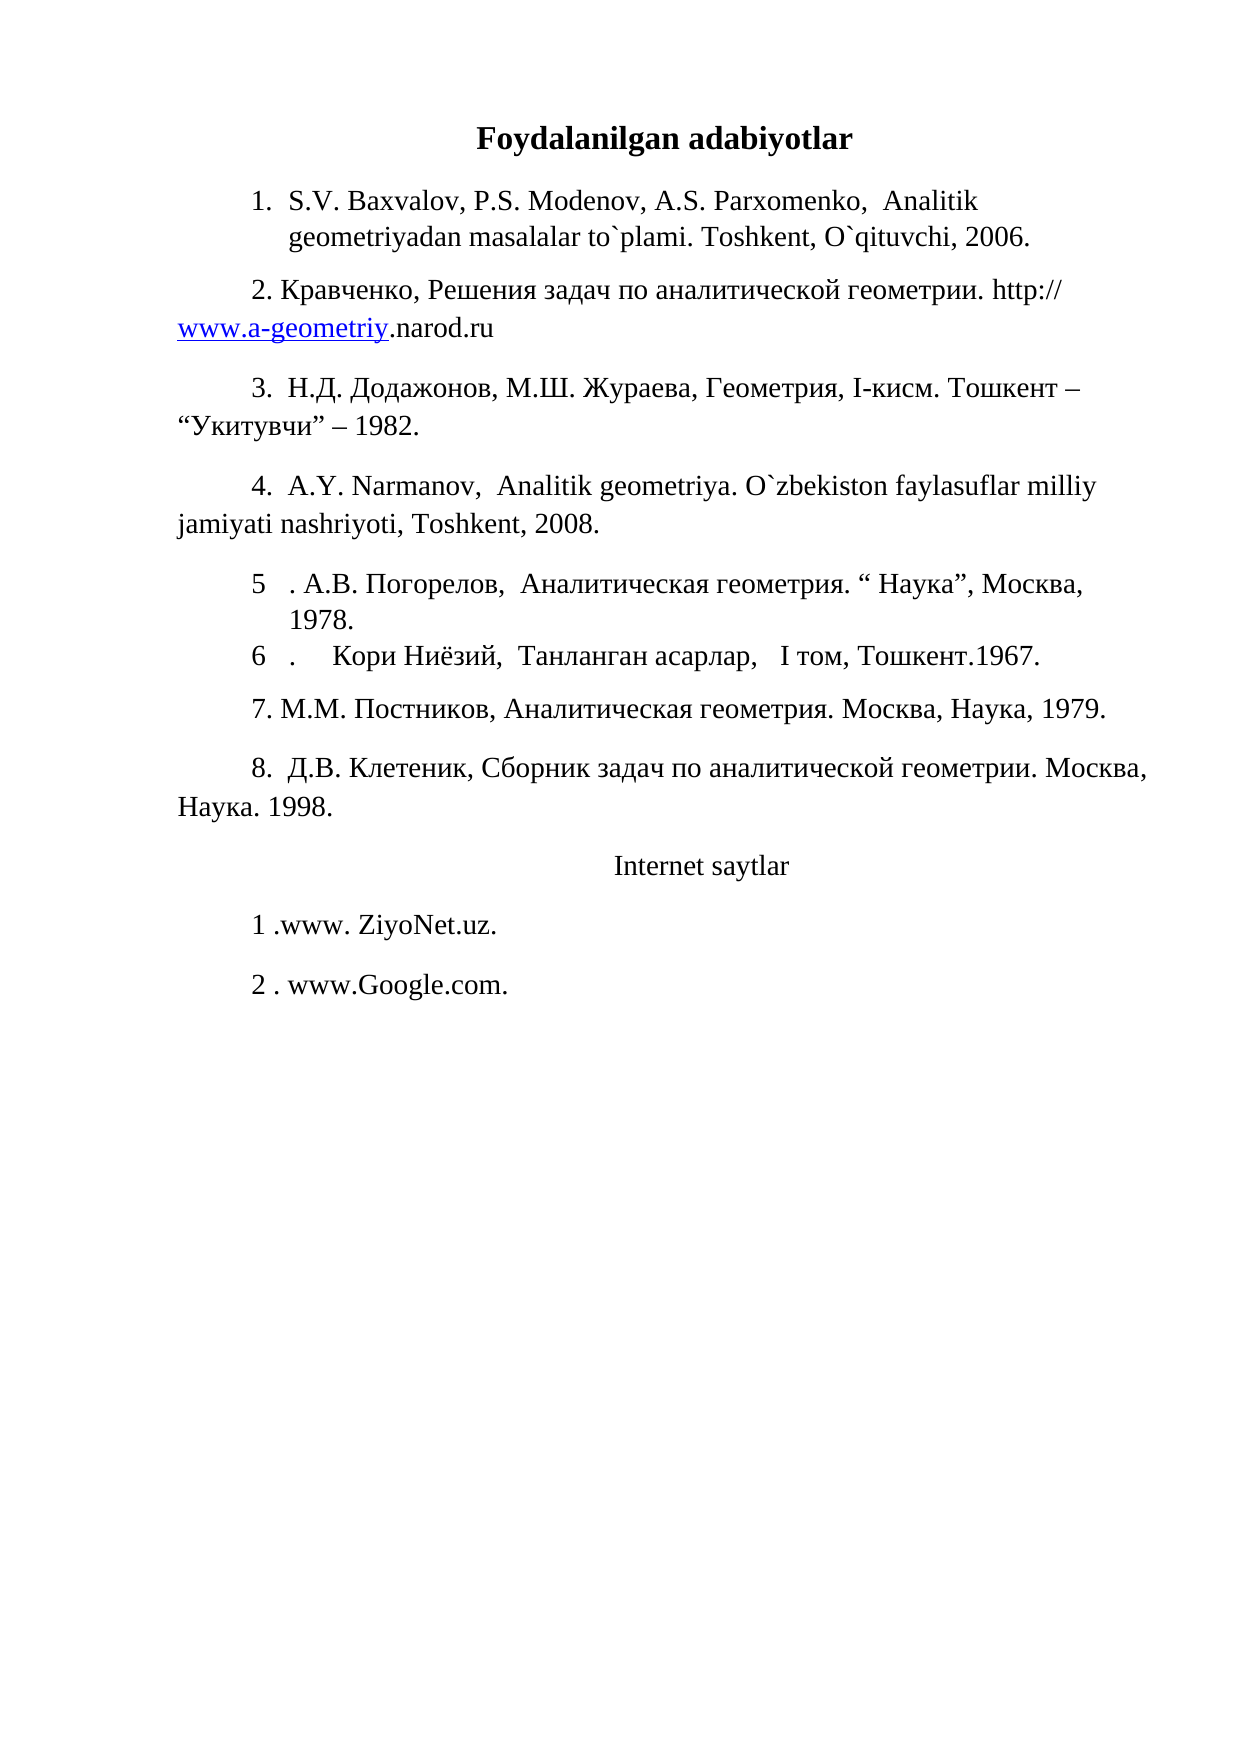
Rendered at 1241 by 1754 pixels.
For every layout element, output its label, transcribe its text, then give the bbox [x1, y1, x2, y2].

text 7. М.М. Постников, Аналитическая геометрия. Москва, Наука, 1979. [177, 691, 1152, 724]
text Foydalanilgan adabiyotlar [177, 118, 1152, 156]
text 4. A.Y. Narmanov, Analitik geometriya. O`zbekiston faylasuflar milliy jamiyati nashriyoti, Toshkent, 2008. [177, 468, 1152, 540]
text 2. Кравченко, Решения задач по аналитической геометрии. http:// www.a-geometriy.narod.ru [177, 272, 1152, 344]
text 3. Н.Д. Додажонов, М.Ш. Жураева, Геометрия, I-кисм. Тошкент – “Укитувчи” – 1982. [177, 370, 1152, 442]
text 2 . www.Google.com. [177, 967, 1152, 1000]
list . Кори Ниёзий, Танланган асарлар, I том, Тошкент.1967. [251, 638, 1152, 672]
list . А.В. Погорелов, Аналитическая геометрия. “ Наука”, Москва, 1978. [251, 566, 1152, 635]
text Internet saytlar [233, 848, 1152, 882]
text 1 .www. ZiyoNet.uz. [177, 907, 1152, 941]
text 8. Д.В. Клетеник, Сборник задач по аналитической геометрии. Москва, Наука. 1998. [177, 750, 1152, 822]
list S.V. Baxvalov, P.S. Modenov, A.S. Parxomenko, Analitik geometriyadan masalalar to`plami. Toshkent, O`qituvchi, 2006. [251, 183, 1152, 253]
